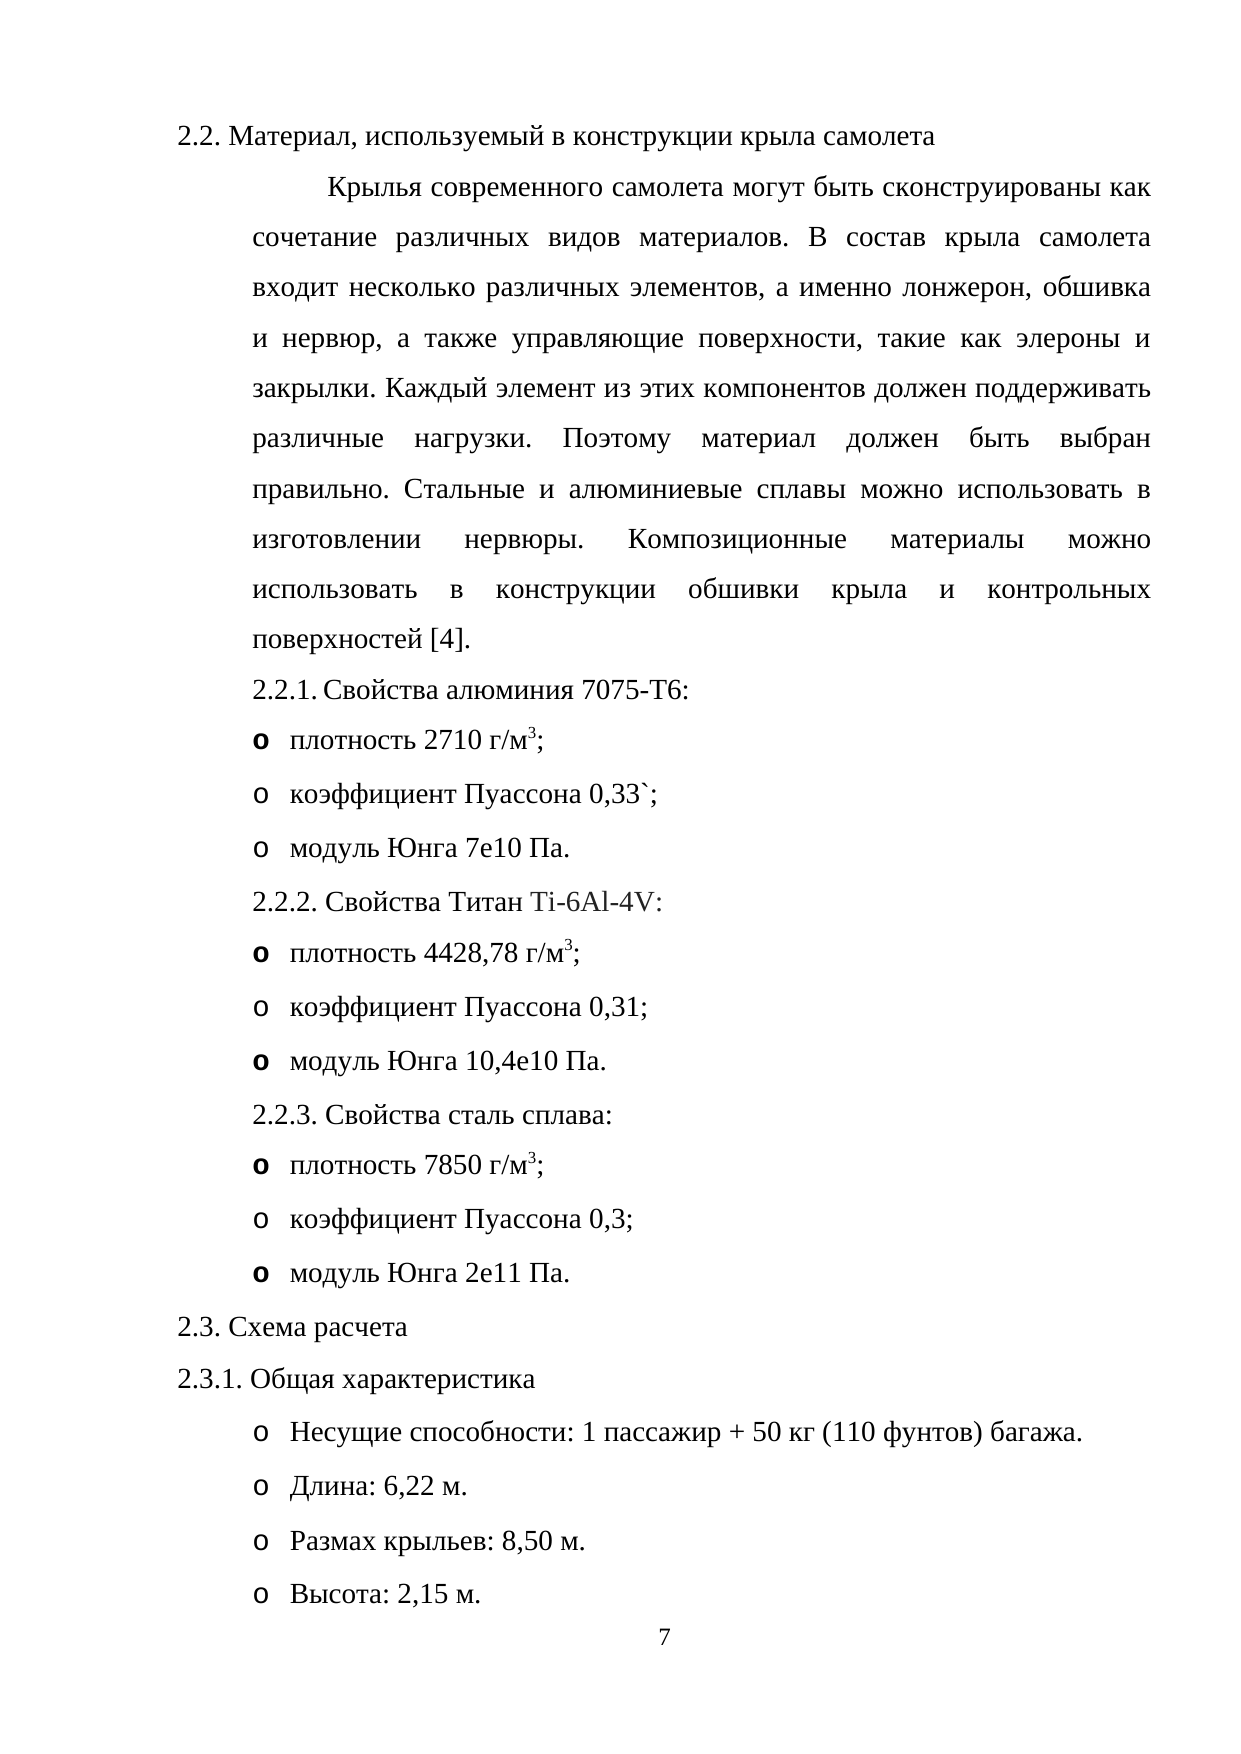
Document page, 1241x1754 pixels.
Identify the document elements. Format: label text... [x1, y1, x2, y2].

list Несущие способности: 1 пассажир + 50 кг (110 фунтов) багажа. [252, 1414, 1152, 1451]
text 2.3.1. Общая характеристика [177, 1362, 1152, 1395]
text Крылья современного самолета могут быть сконструированы как сочетание различных видов материалов. В состав крыла самолета входит несколько различных элементов, а именно лонжерон, обшивка и нервюр, а также управляющие поверхности, такие как элероны и закрылки. Каждый элемент из этих компонентов должен поддерживать различные нагрузки. Поэтому материал должен быть выбран правильно. Стальные и алюминиевые сплавы можно использовать в изготовлении нервюры. Композиционные материалы можно использовать в конструкции обшивки крыла и контрольных поверхностей [4]. [252, 169, 1152, 655]
list коэффициент Пуассона 0,31; [252, 989, 1152, 1025]
list Размах крыльев: 8,50 м. [252, 1523, 1152, 1559]
list плотность 4428,78 г/м3; [252, 935, 1152, 971]
list 2.2. Материал, используемый в конструкции крыла самолета [177, 118, 1152, 152]
list плотность 2710 г/м3; [252, 722, 1152, 758]
list коэффициент Пуассона 0,33`; [252, 776, 1152, 812]
list плотность 7850 г/м3; [252, 1147, 1152, 1183]
text 2.3. Схема расчета [177, 1309, 1152, 1343]
list модуль Юнга 10,4e10 Па. [252, 1043, 1152, 1079]
list модуль Юнга 2e11 Па. [252, 1255, 1152, 1291]
list коэффициент Пуассона 0,3; [252, 1201, 1152, 1237]
list 2.2.2. Свойства Титан Ti-6Al-4V: [252, 884, 1152, 918]
text 2.2.3. Свойства сталь сплава: [252, 1097, 1152, 1131]
text 2.2.1. Свойства алюминия 7075-T6: [252, 672, 1152, 706]
list Высота: 2,15 м. [252, 1577, 1152, 1613]
list Длина: 6,22 м. [252, 1468, 1152, 1504]
list модуль Юнга 7e10 Па. [252, 830, 1152, 866]
